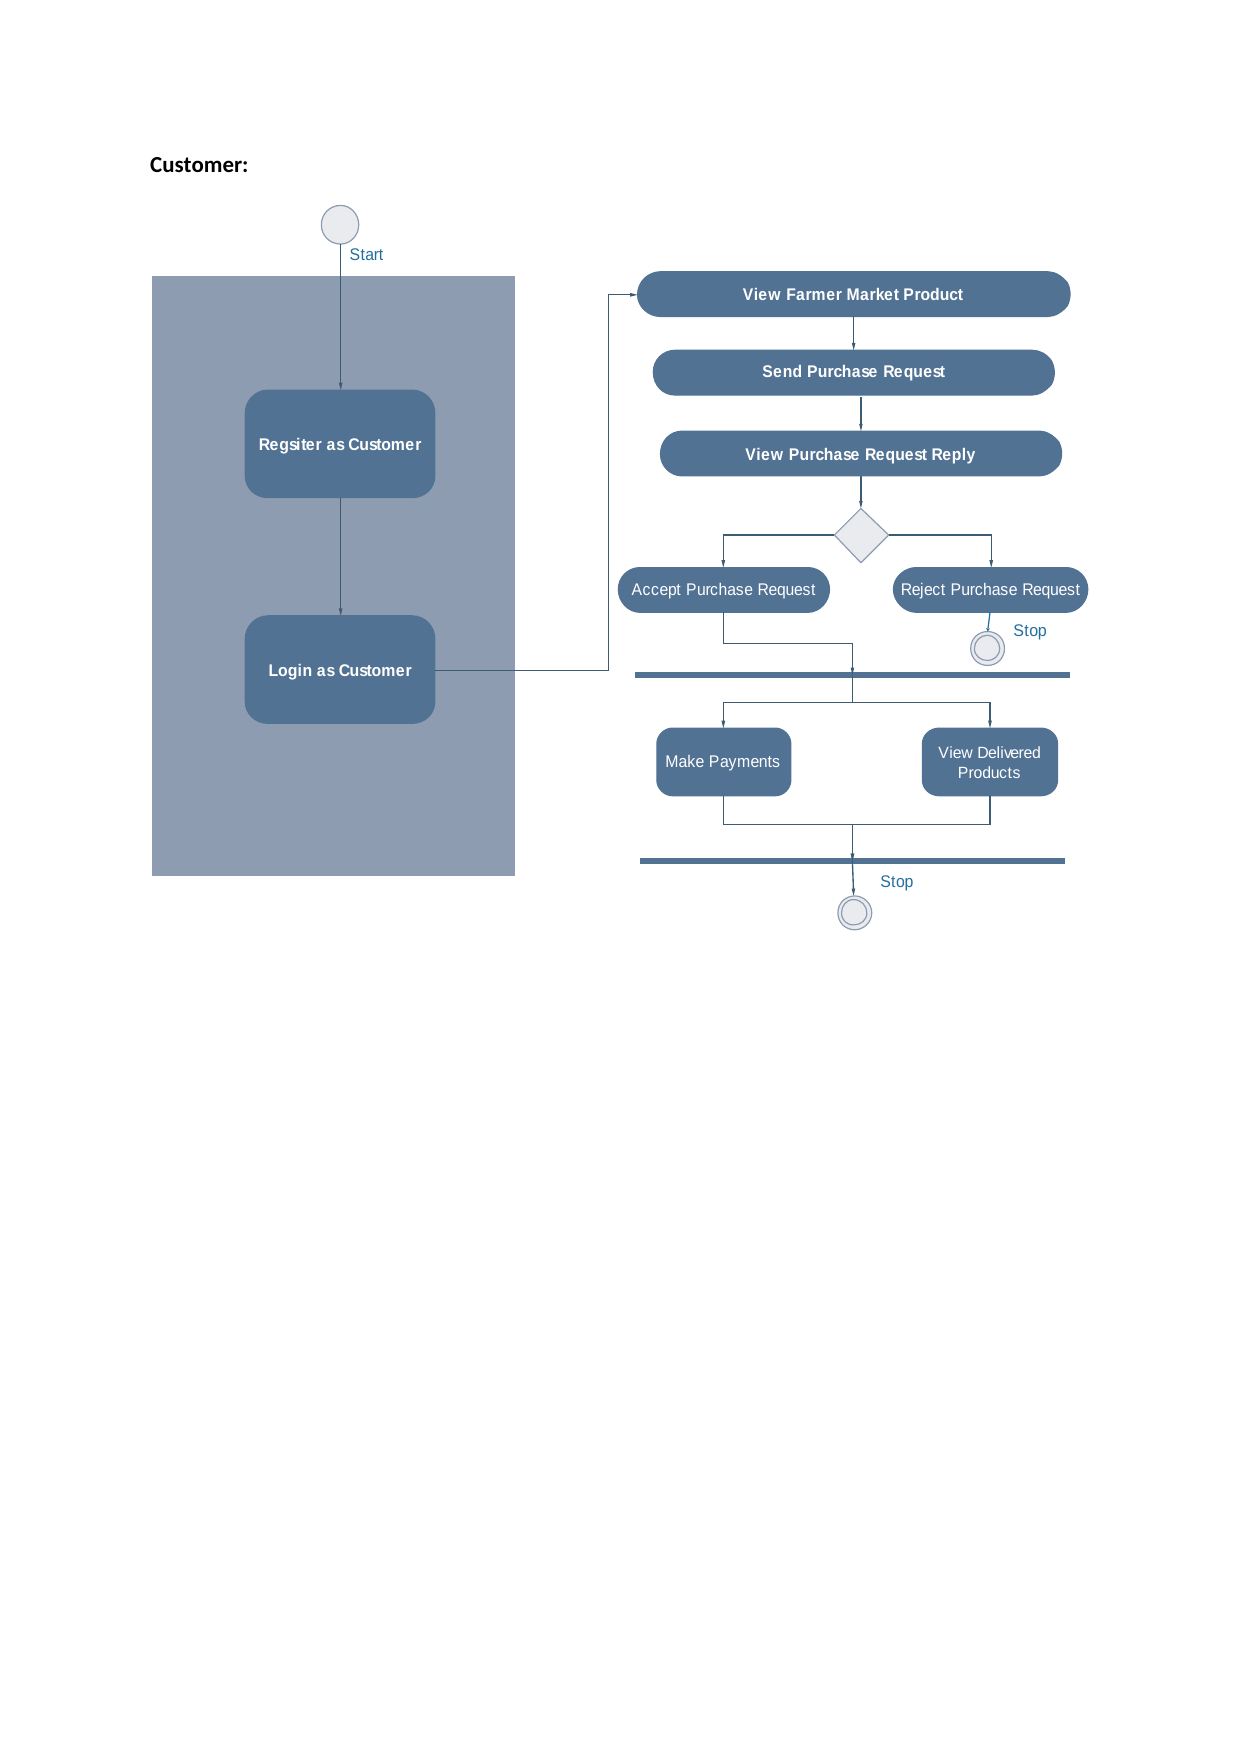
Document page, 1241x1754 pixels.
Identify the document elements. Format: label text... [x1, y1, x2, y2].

text Customer: [150, 150, 1090, 178]
